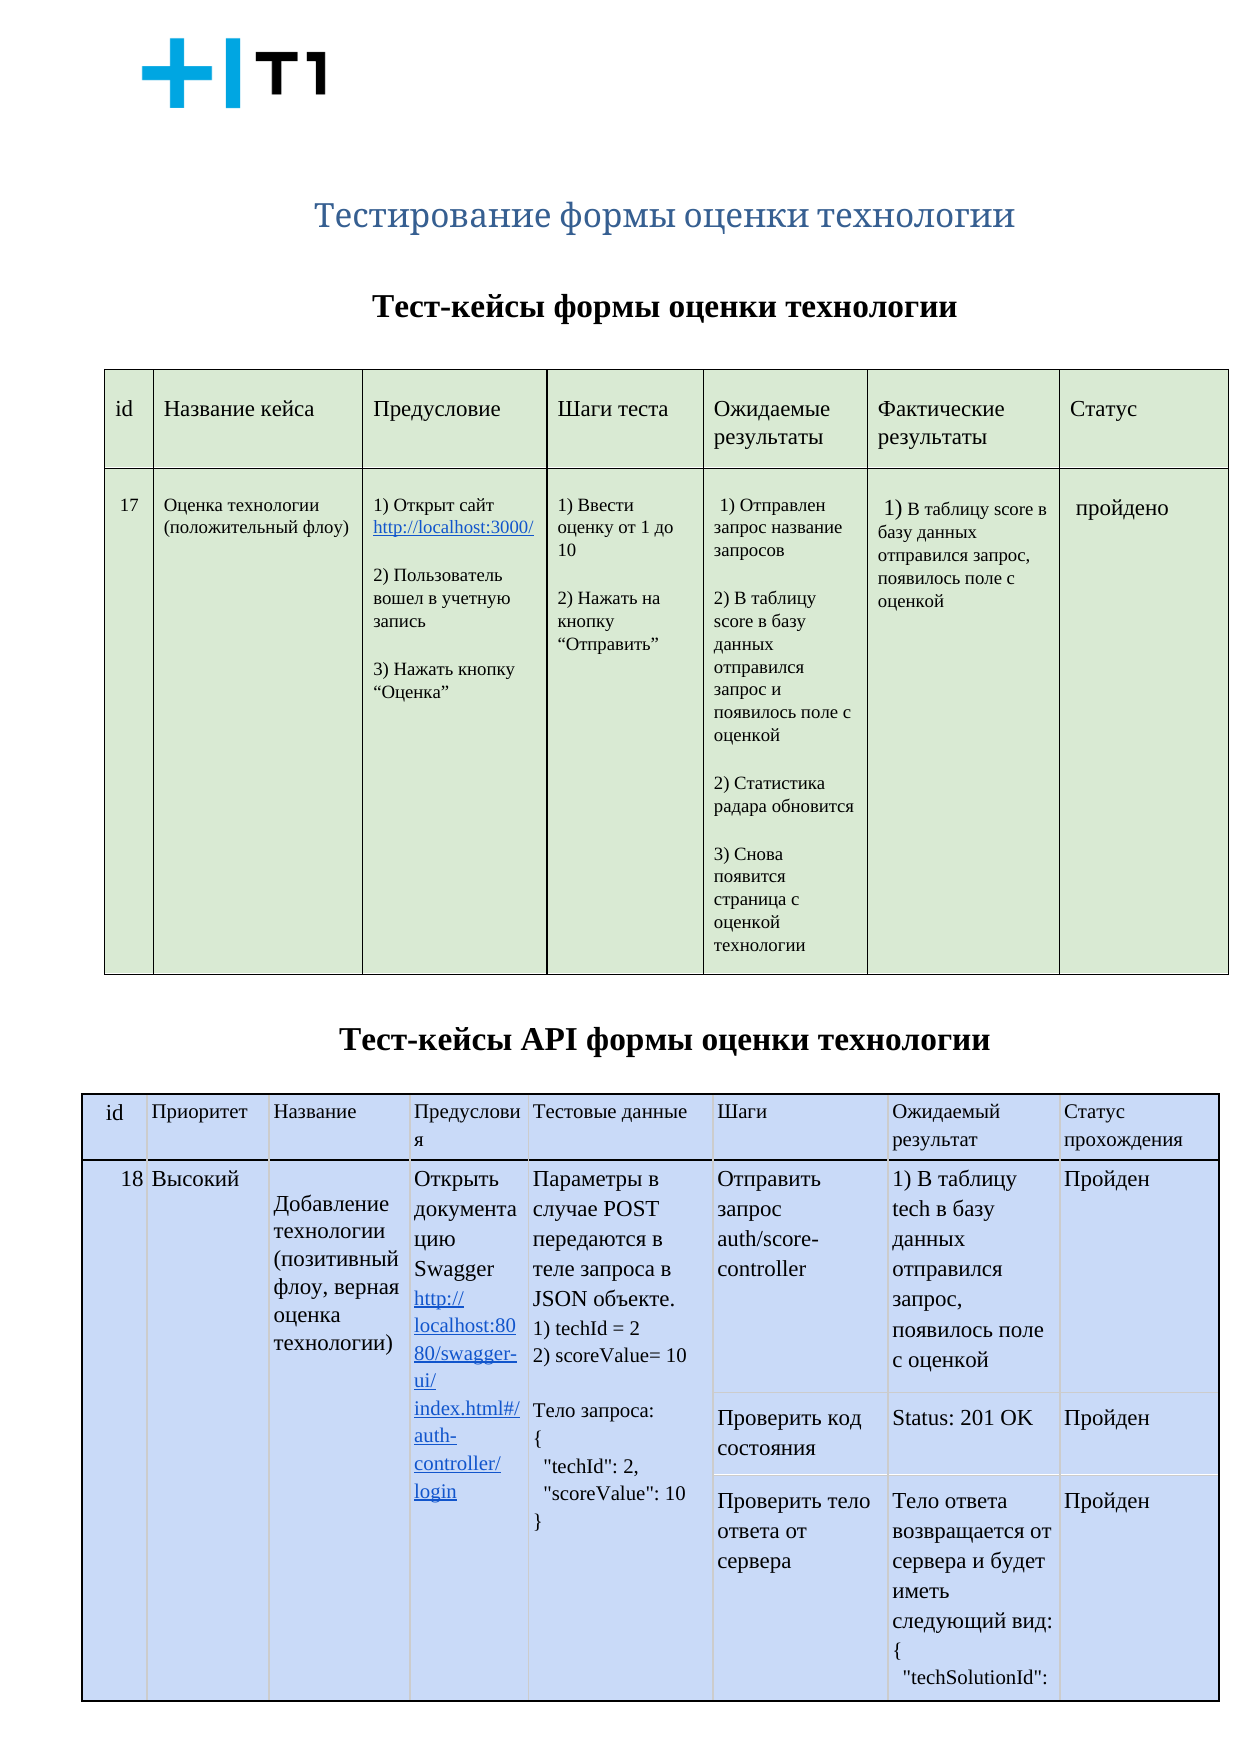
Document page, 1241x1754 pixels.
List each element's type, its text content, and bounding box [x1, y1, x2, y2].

text Тест-кейсы формы оценки технологии [167, 286, 1163, 324]
text Тест-кейсы API формы оценки технологии [167, 1019, 1163, 1057]
subtitle Тестирование формы оценки технологии [167, 198, 1163, 236]
picture [141, 36, 358, 111]
